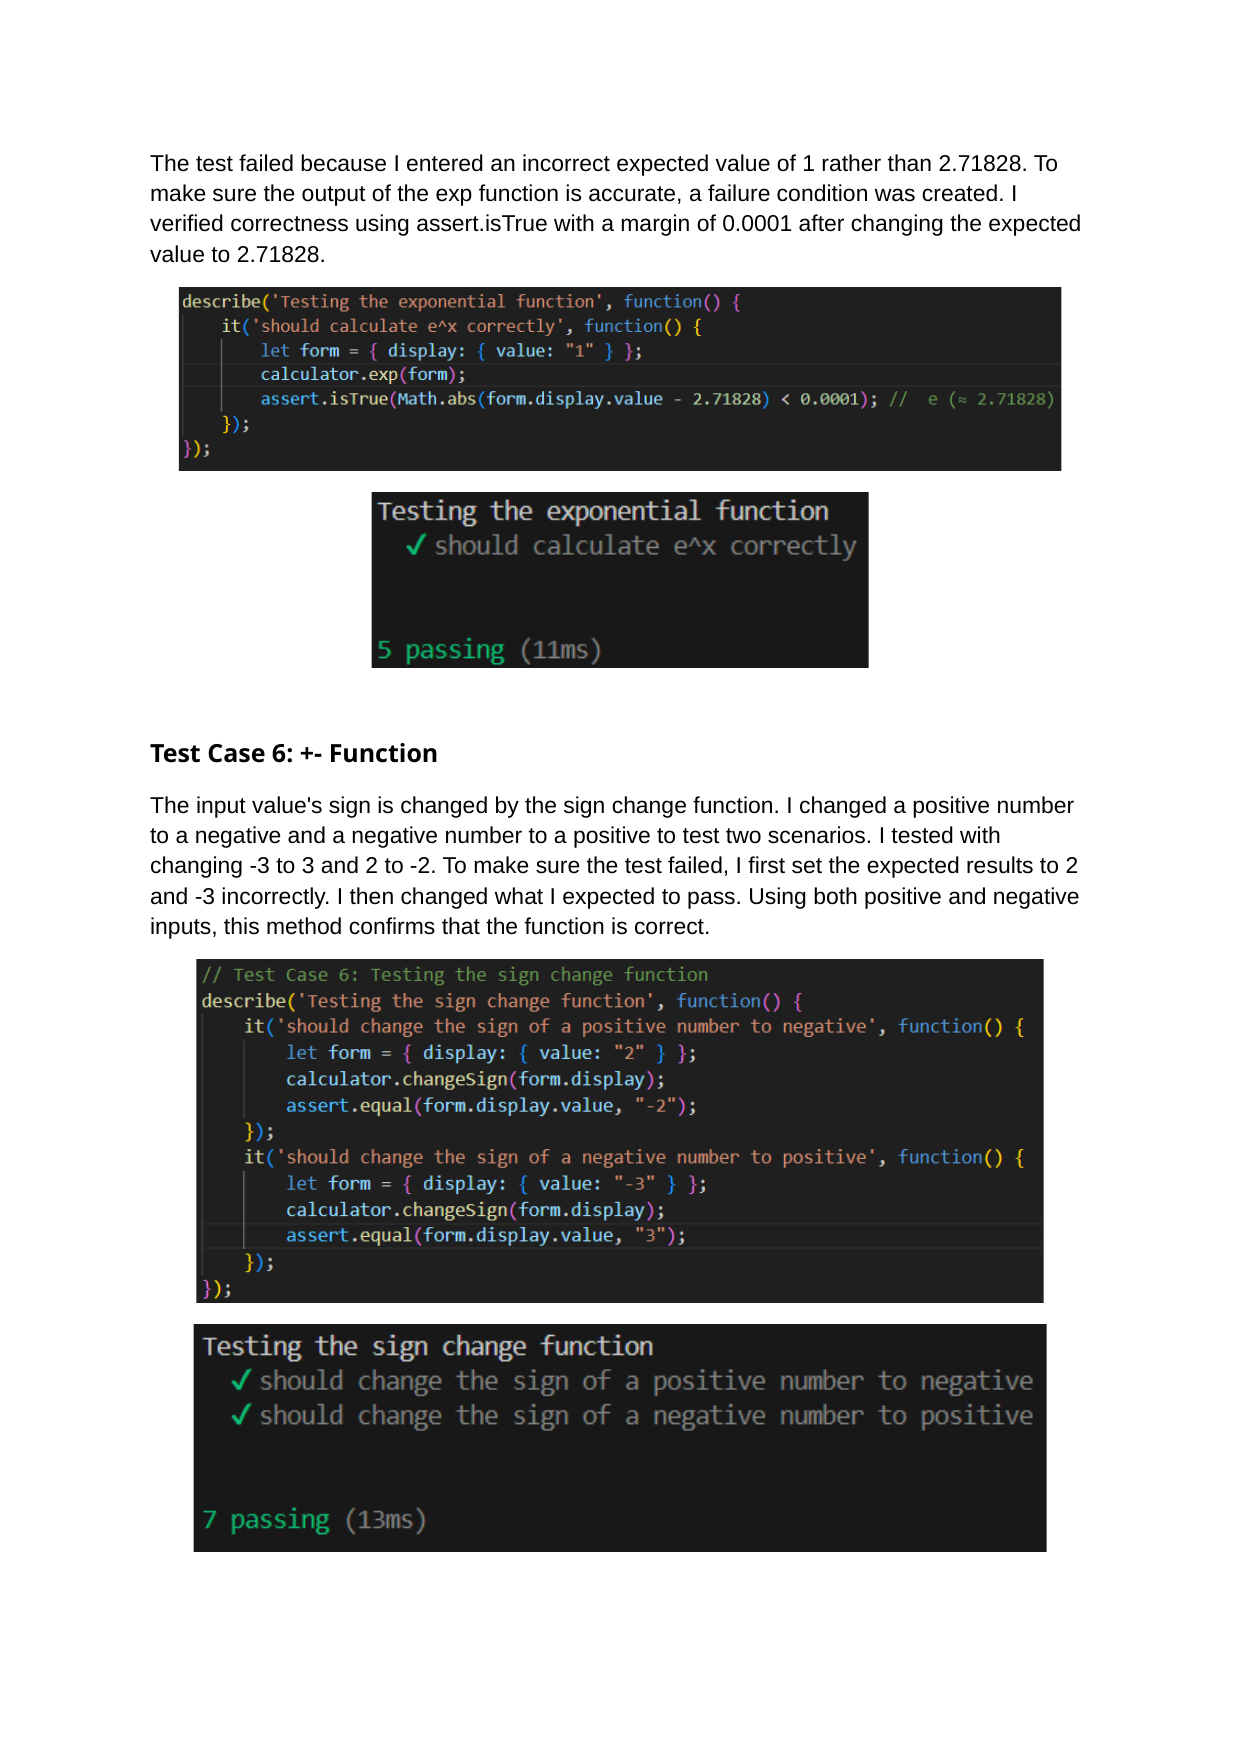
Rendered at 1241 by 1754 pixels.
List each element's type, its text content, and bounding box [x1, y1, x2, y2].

text The input value's sign is changed by the sign change function. I changed a positive number to a negative and a negative number to a positive to test two scenarios. I tested with changing -3 to 3 and 2 to -2. To make sure the test failed, I first set the expected results to 2 and -3 incorrectly. I then changed what I expected to pass. Using both positive and negative inputs, this method confirms that the function is correct. [150, 792, 1090, 939]
picture [371, 492, 869, 668]
picture [178, 287, 1062, 471]
text Test Case 6: +- Function [150, 736, 1090, 770]
text The test failed because I entered an incorrect expected value of 1 rather than 2.71828. To make sure the output of the exp function is accurate, a failure condition was created. I verified correctness using assert.isTrue with a margin of 0.0001 after changing the expected value to 2.71828. [150, 150, 1090, 267]
picture [196, 959, 1044, 1303]
picture [193, 1324, 1047, 1552]
